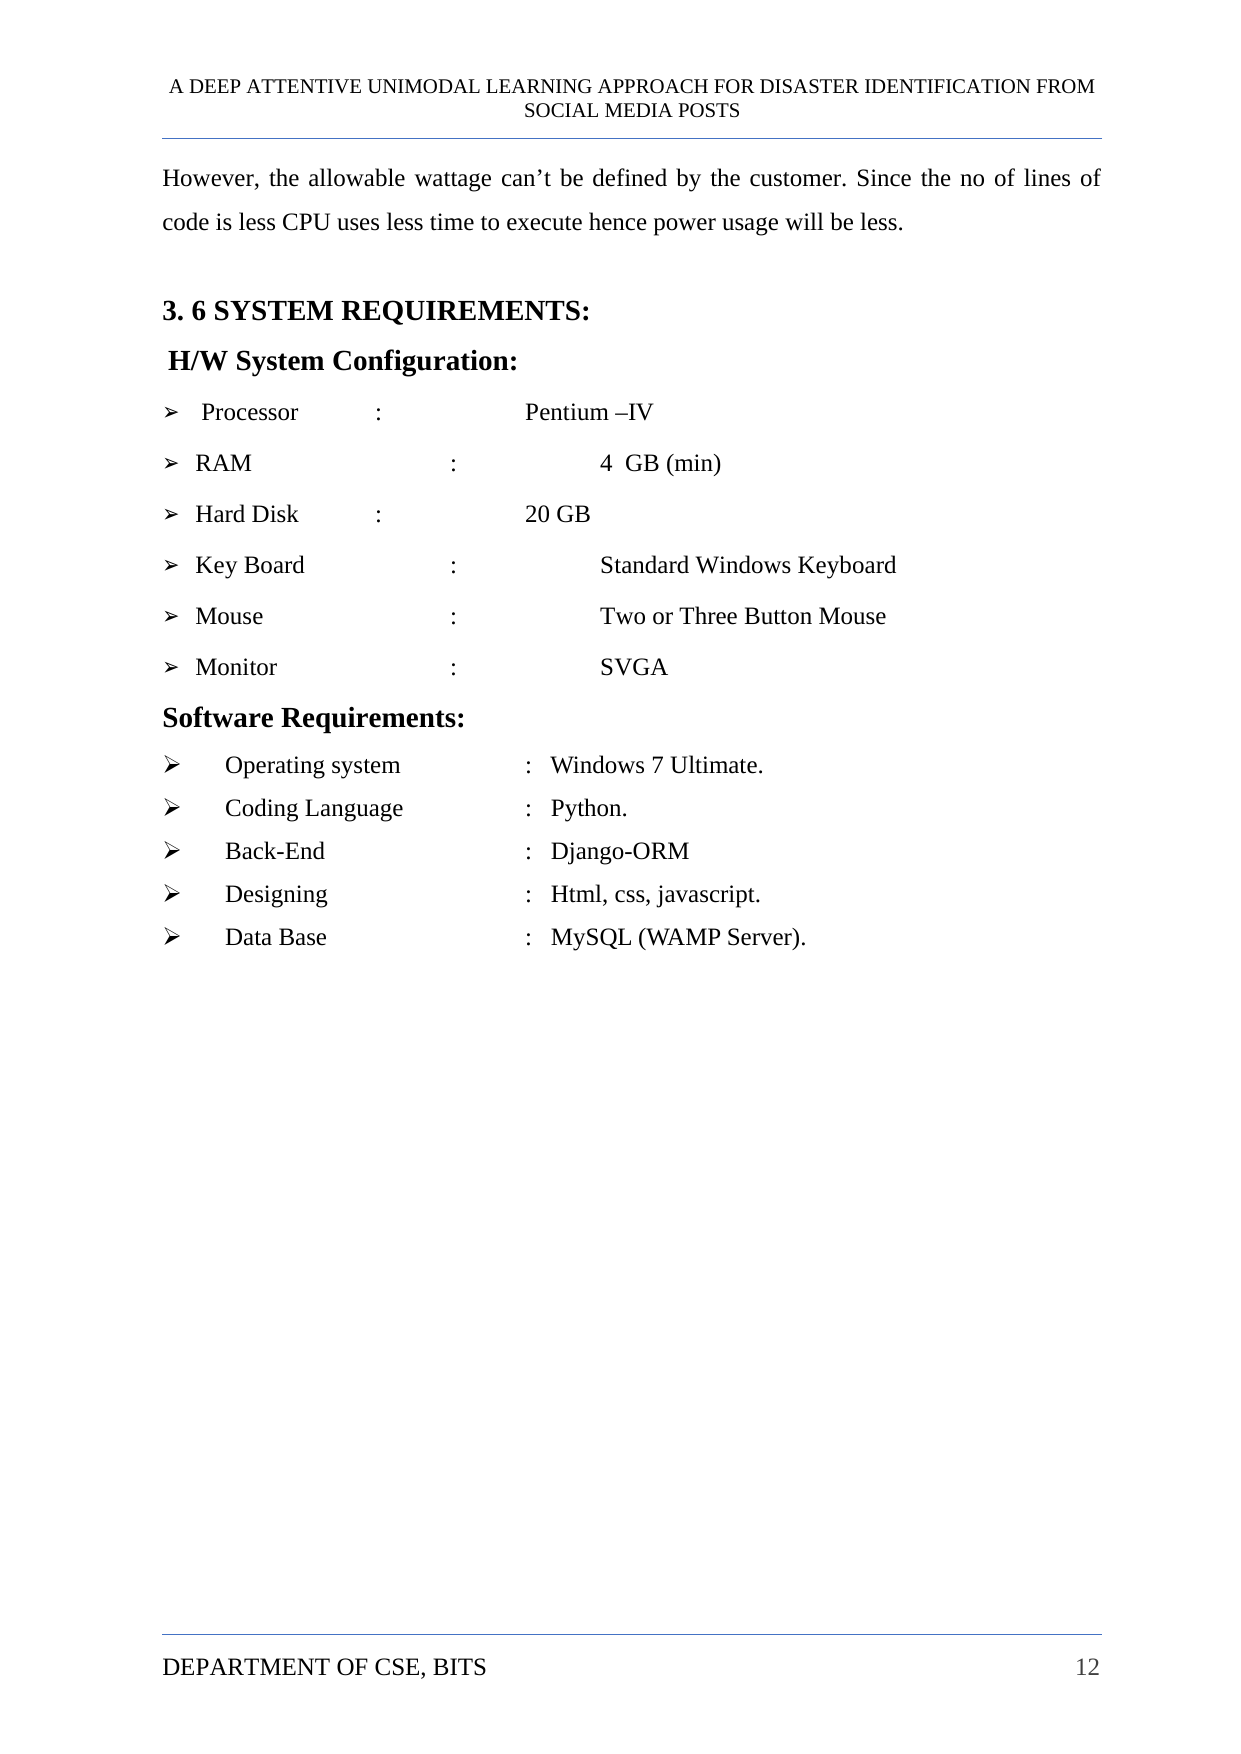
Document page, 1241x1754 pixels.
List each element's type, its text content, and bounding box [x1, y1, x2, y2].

text ➢ Mouse : Two or Three Button Mouse [162, 598, 1102, 632]
list Data Base : MySQL (WAMP Server). [162, 922, 1102, 951]
text Software Requirements: [162, 700, 1102, 733]
text ➢ RAM : 4 GB (min) [162, 444, 1102, 478]
list Coding Language : Python. [162, 793, 1102, 822]
list Back-End : Django-ORM [162, 836, 1102, 865]
text 3. 6 SYSTEM REQUIREMENTS: [162, 293, 1102, 326]
list Designing : Html, css, javascript. [162, 879, 1102, 908]
list Operating system : Windows 7 Ultimate. [162, 750, 1102, 779]
text ➢ Key Board : Standard Windows Keyboard [162, 547, 1102, 581]
text ➢ Hard Disk : 20 GB [162, 496, 1102, 529]
text ➢ Processor : Pentium –IV [162, 393, 1102, 427]
text However, the allowable wattage can’t be defined by the customer. Since the no of lines of code is less CPU uses less time to execute hence power usage will be less. [150, 163, 1090, 235]
text H/W System Configuration: [162, 343, 1102, 377]
text ➢ Monitor : SVGA [162, 649, 1102, 683]
